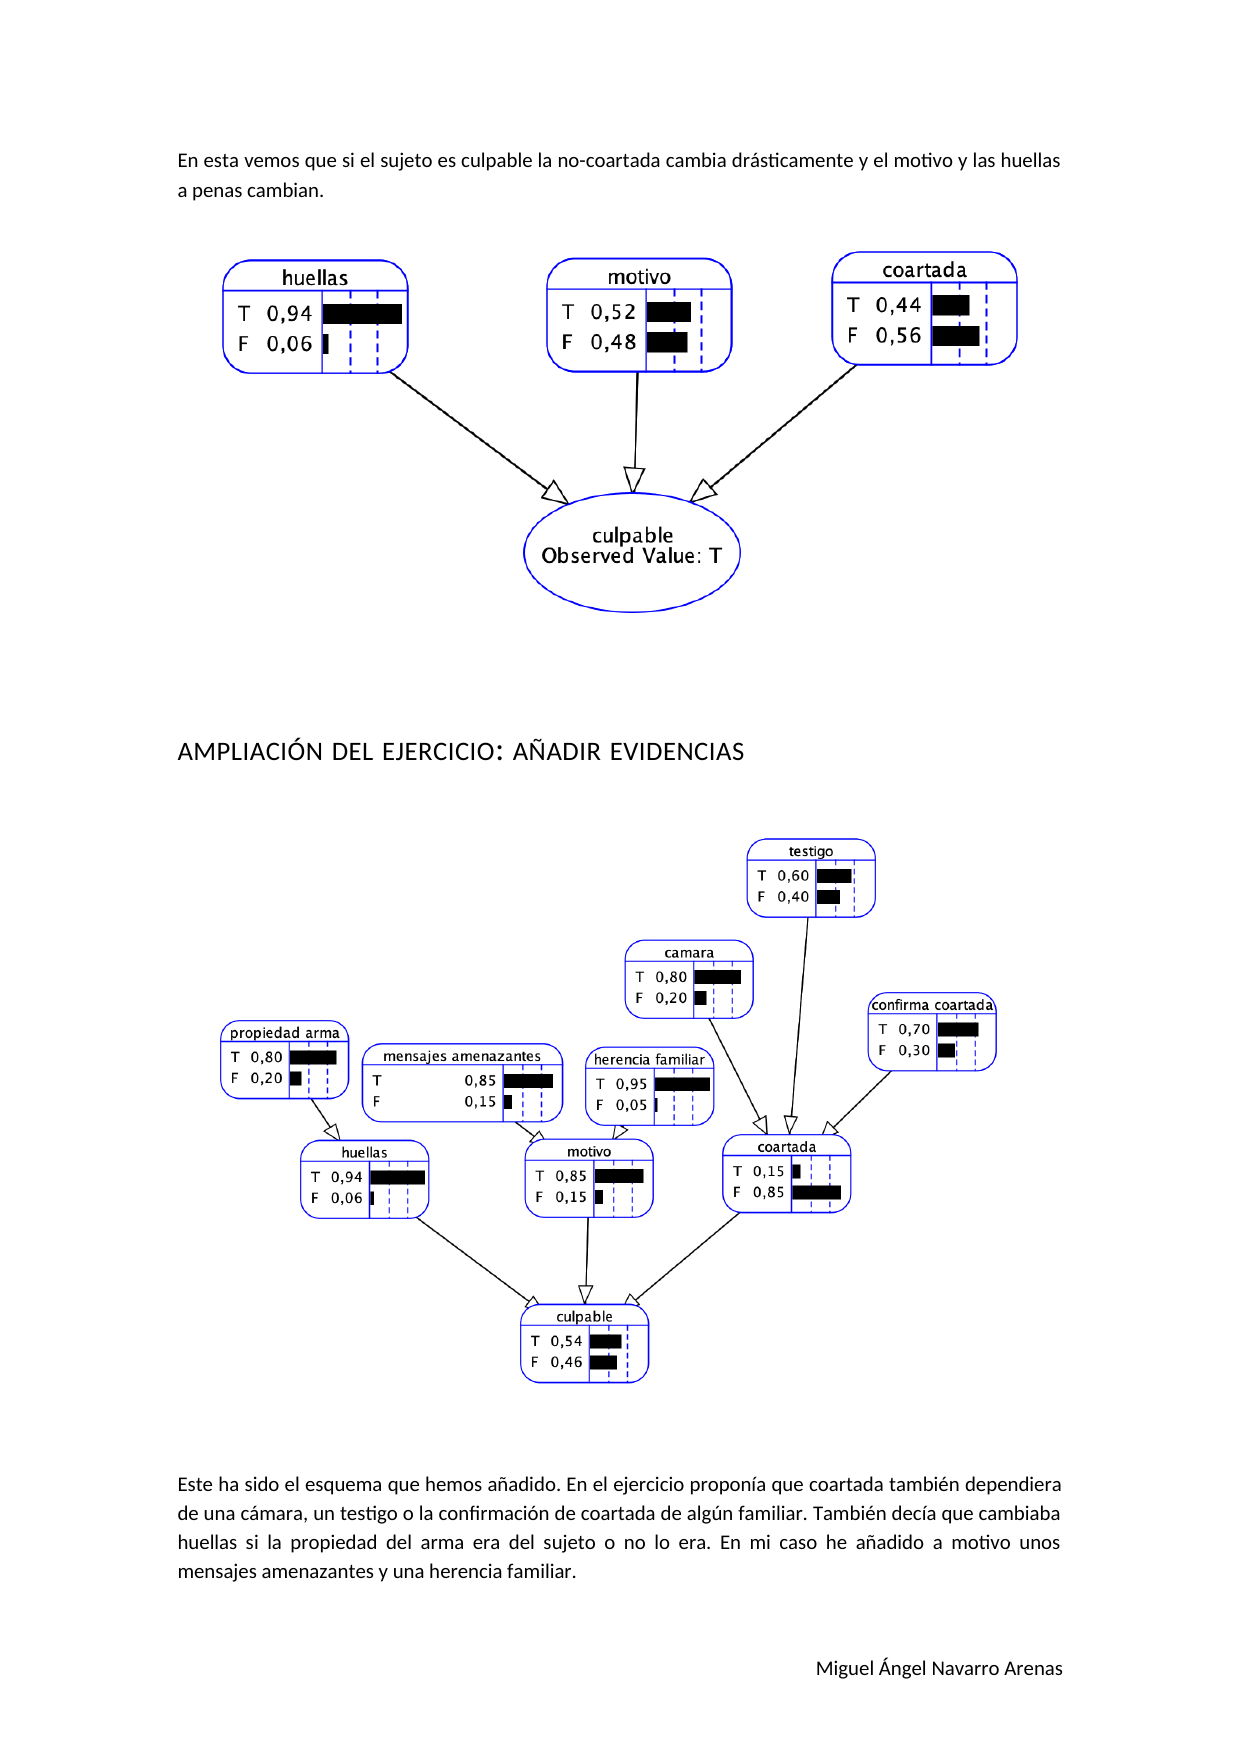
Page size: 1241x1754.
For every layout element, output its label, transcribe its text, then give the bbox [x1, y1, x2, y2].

text En esta vemos que si el sujeto es culpable la no-coartada cambia drásticamente y el motivo y las huellas a penas cambian. [177, 148, 1063, 202]
picture [177, 778, 1063, 1447]
subtitle ampliación del ejercicio: añadir evidencias [177, 727, 1063, 768]
picture [177, 226, 1063, 643]
text Este ha sido el esquema que hemos añadido. En el ejercicio proponía que coartada también dependiera de una cámara, un testigo o la confirmación de coartada de algún familiar. También decía que cambiaba huellas si la propiedad del arma era del sujeto o no lo era. En mi caso he añadido a motivo unos mensajes amenazantes y una herencia familiar. [177, 1471, 1063, 1584]
